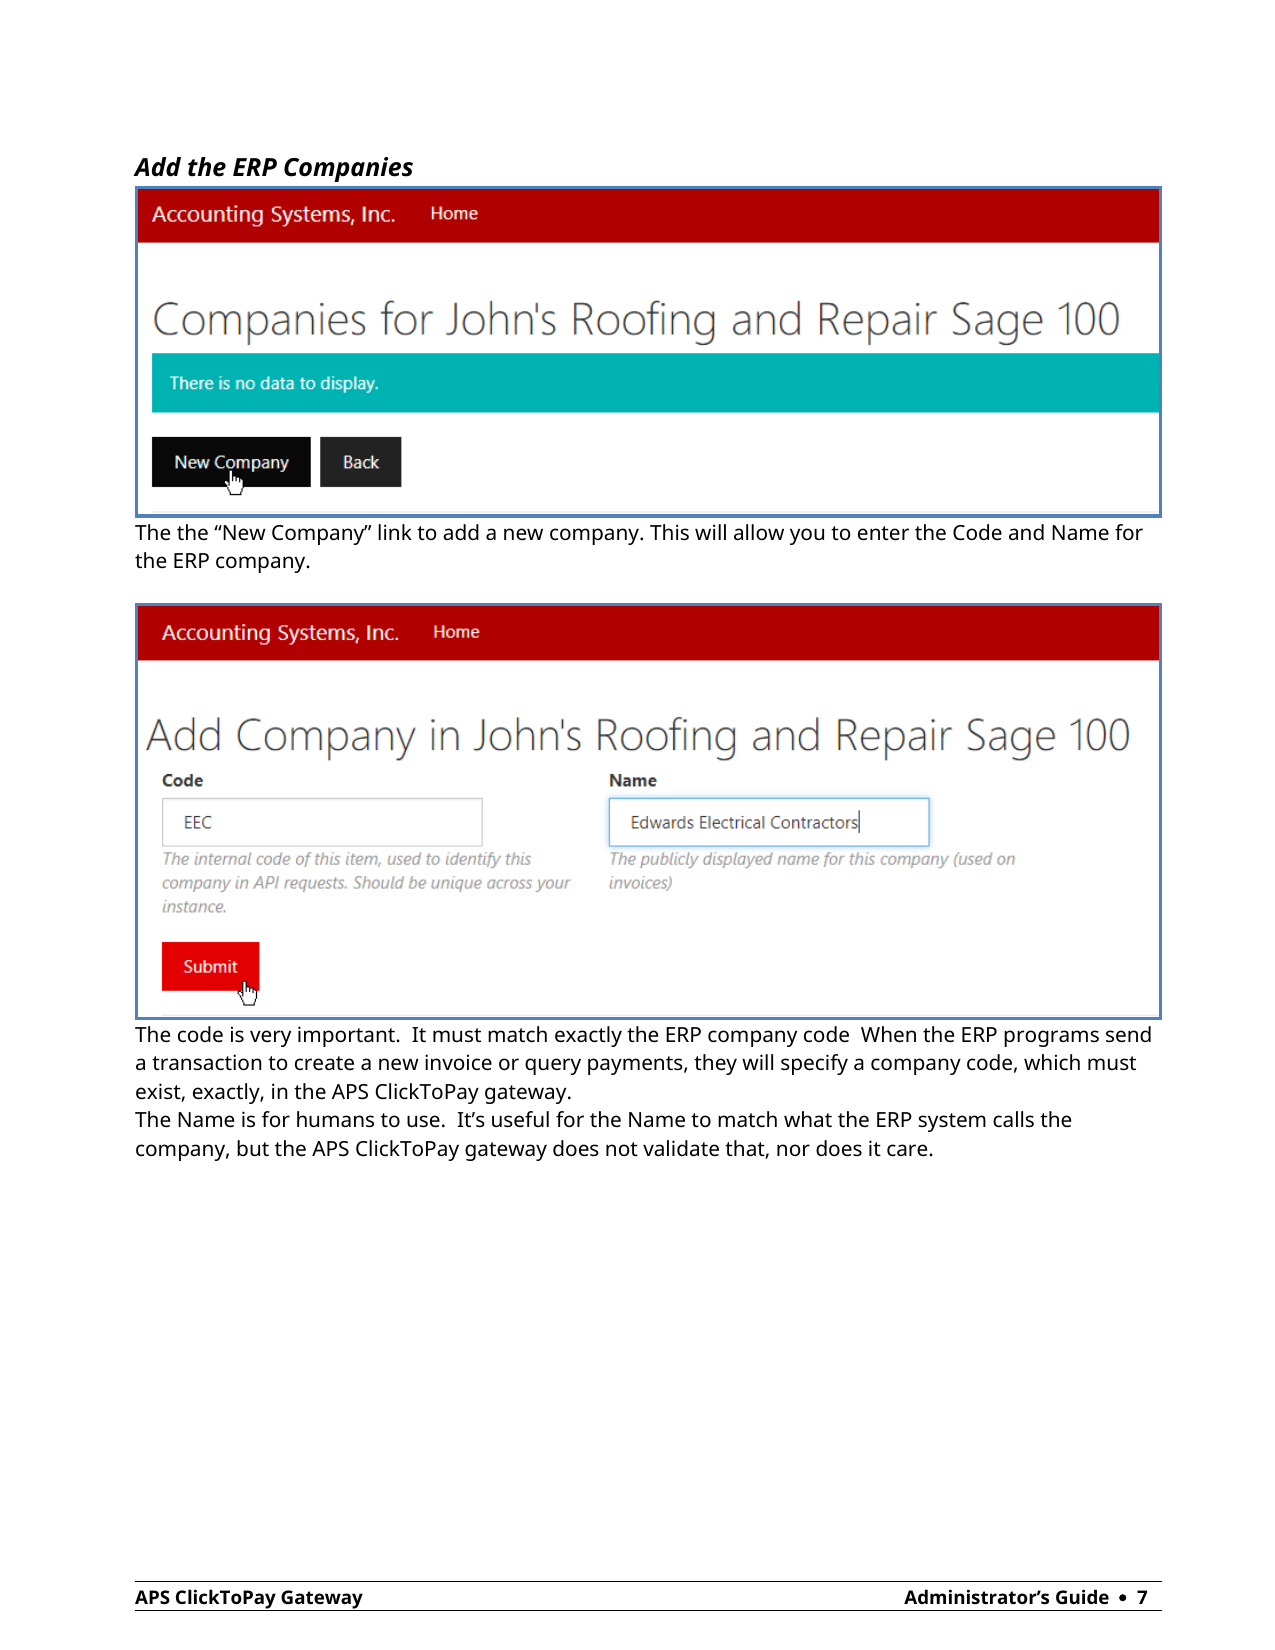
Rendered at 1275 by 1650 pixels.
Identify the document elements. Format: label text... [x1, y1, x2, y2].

text The the “New Company” link to add a new company. This will allow you to enter the Code and Name for the ERP company. [135, 518, 1162, 574]
text The code is very important. It must match exactly the ERP company code When the ERP programs send a transaction to create a new invoice or query payments, they will specify a company code, which must exist, exactly, in the APS ClickToPay gateway. [135, 1020, 1162, 1105]
picture [138, 189, 1159, 514]
text The Name is for humans to use. It’s useful for the Name to match what the ERP system calls the company, but the APS ClickToPay gateway does not validate that, nor does it care. [135, 1105, 1162, 1162]
subtitle Add the ERP Companies [135, 150, 1162, 184]
picture [138, 606, 1159, 1017]
